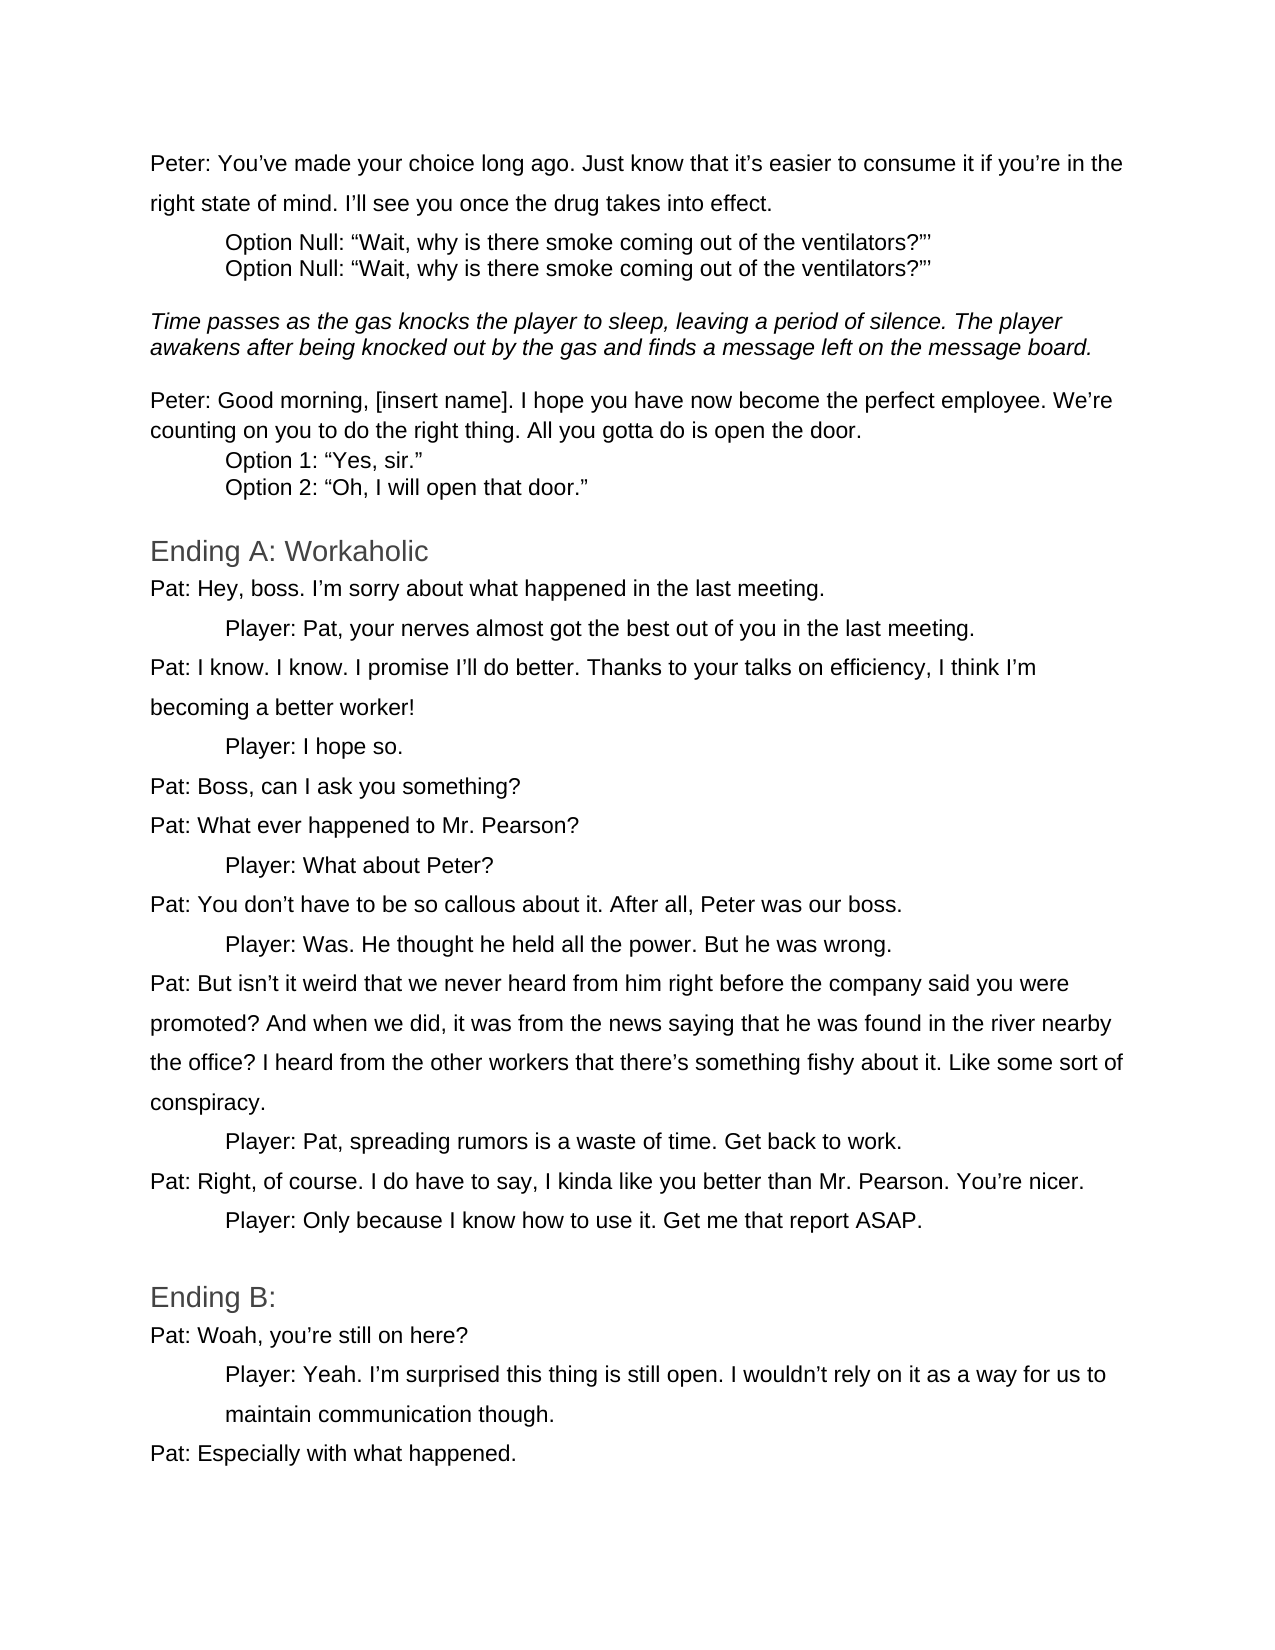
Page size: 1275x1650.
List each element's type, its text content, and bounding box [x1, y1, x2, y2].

text Option Null: “Wait, why is there smoke coming out of the ventilators?”’ [150, 255, 1125, 282]
text Pat: You don’t have to be so callous about it. After all, Peter was our boss. [150, 891, 1125, 918]
text Option 2: “Oh, I will open that door.” [225, 474, 1125, 500]
subtitle Ending B: [150, 1280, 1125, 1313]
text Peter: Good morning, [insert name]. I hope you have now become the perfect employee. We’re counting on you to do the right thing. All you gotta do is open the door. [150, 387, 1125, 444]
subtitle Ending A: Workaholic [150, 533, 1125, 567]
text Player: What about Peter? [150, 852, 1125, 878]
text Pat: What ever happened to Mr. Pearson? [150, 812, 1125, 839]
text Pat: Boss, can I ask you something? [150, 773, 1125, 799]
text Player: I hope so. [150, 733, 1125, 760]
text Pat: Especially with what happened. [150, 1440, 1125, 1467]
text Player: Only because I know how to use it. Get me that report ASAP. [150, 1207, 1125, 1233]
text Pat: Right, of course. I do have to say, I kinda like you better than Mr. Pearson. You’re nicer. [150, 1168, 1125, 1194]
text Player: Yeah. I’m surprised this thing is still open. I wouldn’t rely on it as a way for us to maintain communication though. [225, 1361, 1125, 1427]
text Option 1: “Yes, sir.” [225, 447, 1125, 474]
text Time passes as the gas knocks the player to sleep, leaving a period of silence. The player awakens after being knocked out by the gas and finds a message left on the message board. [150, 308, 1125, 361]
text Pat: Woah, you’re still on here? [150, 1322, 1125, 1348]
text Pat: But isn’t it weird that we never heard from him right before the company said you were promoted? And when we did, it was from the news saying that he was found in the river nearby the office? I heard from the other workers that there’s something fishy about it. Like some sort of conspiracy. [150, 970, 1125, 1115]
text Player: Pat, spreading rumors is a waste of time. Get back to work. [150, 1128, 1125, 1154]
text Peter: You’ve made your choice long ago. Just know that it’s easier to consume it if you’re in the right state of mind. I’ll see you once the drug takes into effect. [150, 150, 1125, 216]
text Player: Pat, your nerves almost got the best out of you in the last meeting. [150, 615, 1125, 641]
text Pat: I know. I know. I promise I’ll do better. Thanks to your talks on efficiency, I think I’m becoming a better worker! [150, 654, 1125, 720]
text Player: Was. He thought he held all the power. But he was wrong. [150, 931, 1125, 957]
text Pat: Hey, boss. I’m sorry about what happened in the last meeting. [150, 575, 1125, 602]
text Option Null: “Wait, why is there smoke coming out of the ventilators?”’ [150, 229, 1125, 255]
